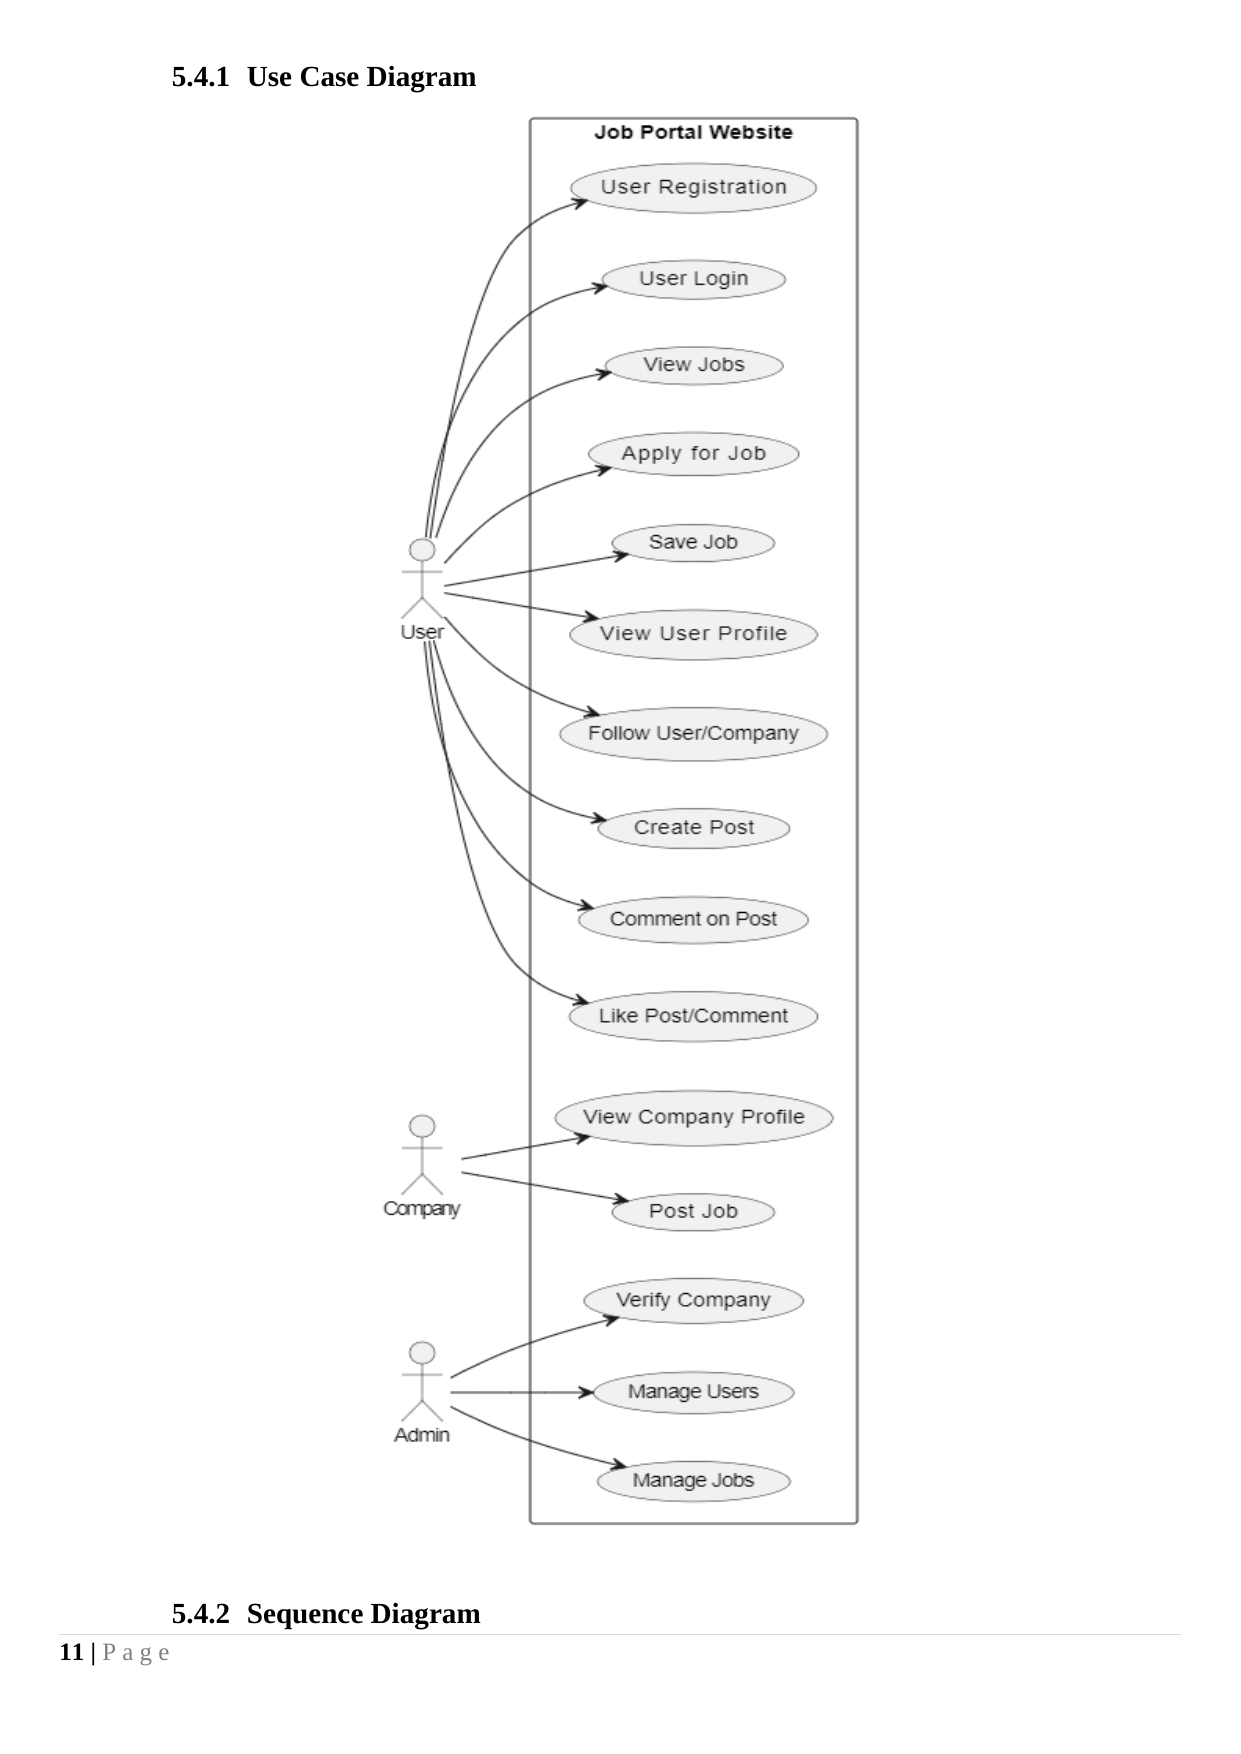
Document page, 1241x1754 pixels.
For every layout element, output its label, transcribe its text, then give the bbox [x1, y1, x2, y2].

list Use Case Diagram [172, 59, 1181, 93]
list Sequence Diagram [172, 1596, 1181, 1629]
picture [374, 109, 867, 1532]
